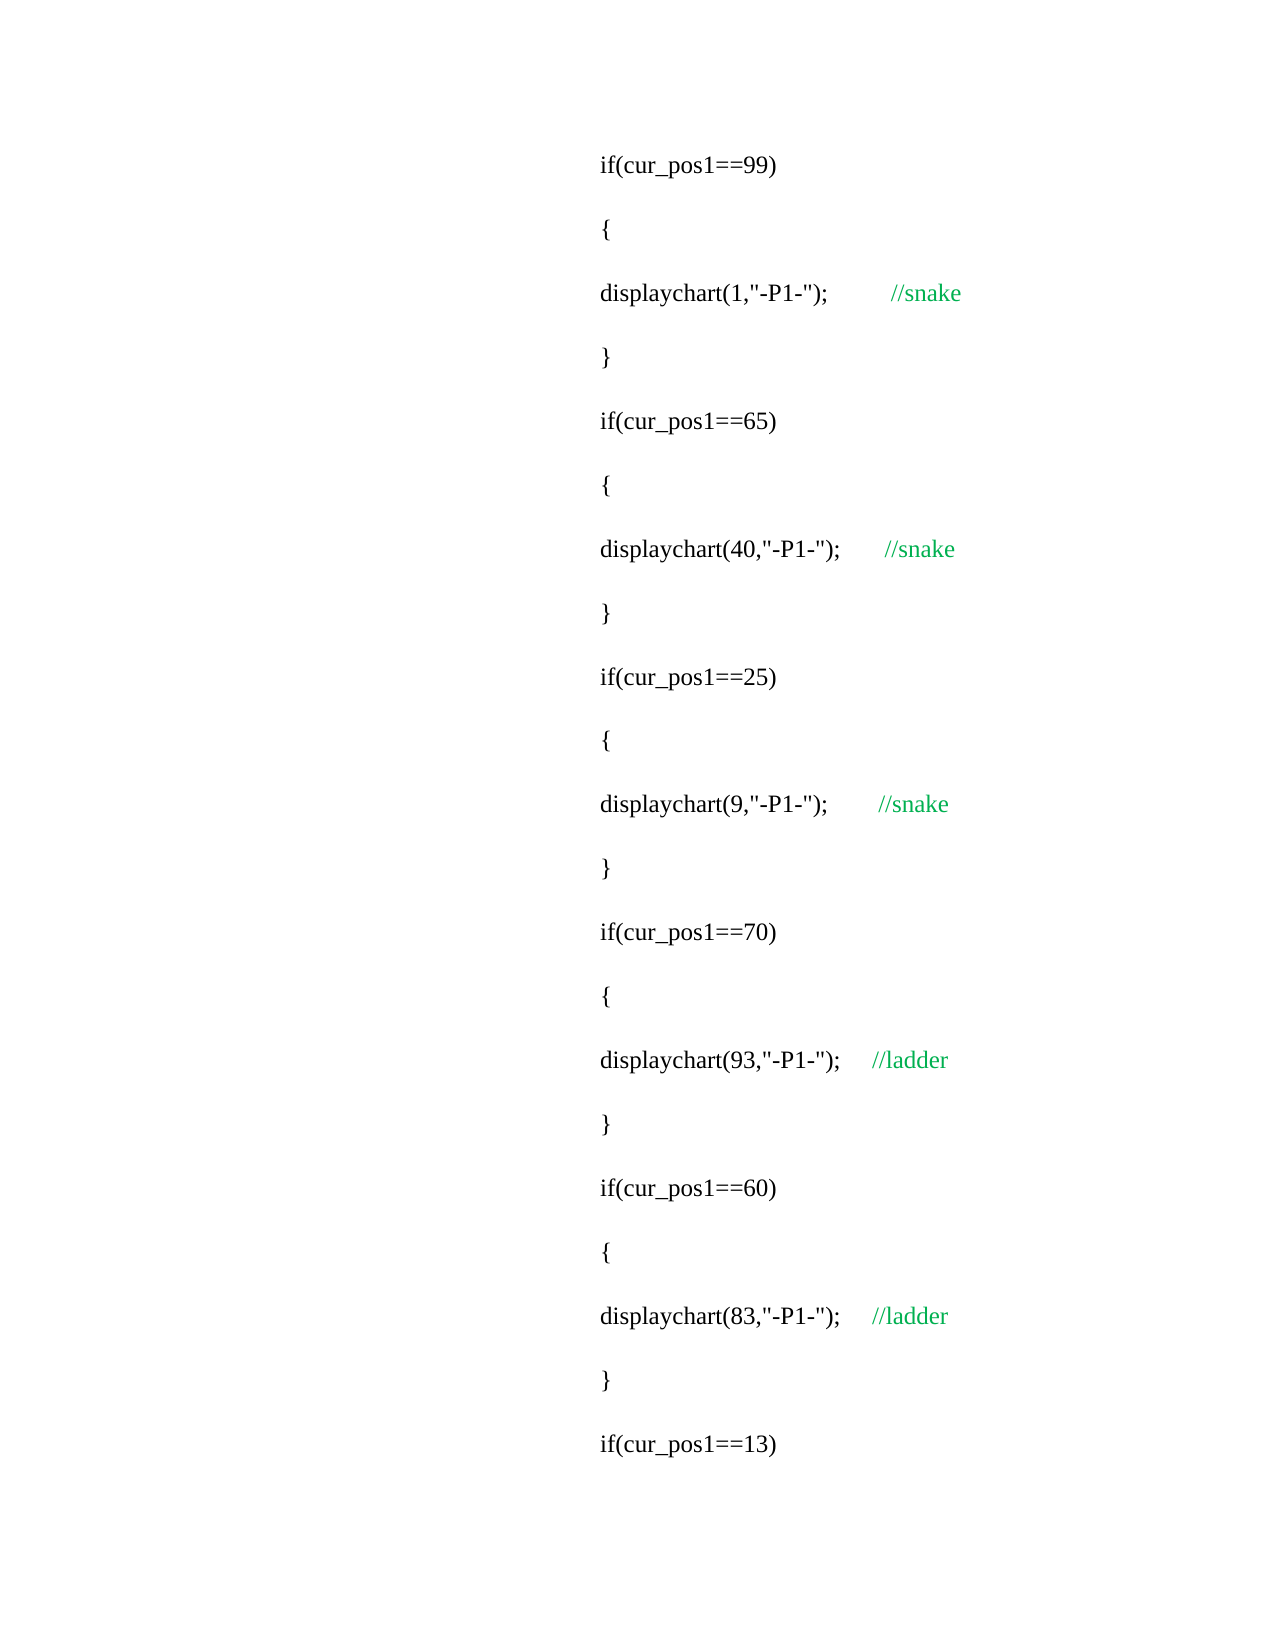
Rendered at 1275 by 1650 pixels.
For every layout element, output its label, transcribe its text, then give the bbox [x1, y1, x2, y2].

text } [150, 1109, 1125, 1138]
text displaychart(1,"-P1-"); //snake [150, 278, 1125, 307]
text if(cur_pos1==65) [150, 406, 1125, 434]
text if(cur_pos1==99) [150, 150, 1125, 179]
text { [150, 726, 1125, 754]
text displaychart(9,"-P1-"); //snake [150, 789, 1125, 818]
text { [150, 470, 1125, 498]
text } [150, 1365, 1125, 1394]
text } [150, 598, 1125, 626]
text if(cur_pos1==70) [150, 917, 1125, 946]
text if(cur_pos1==25) [150, 662, 1125, 690]
text { [150, 214, 1125, 243]
text displaychart(93,"-P1-"); //ladder [150, 1045, 1125, 1074]
text if(cur_pos1==60) [150, 1173, 1125, 1202]
text } [150, 853, 1125, 882]
text { [150, 981, 1125, 1010]
text displaychart(83,"-P1-"); //ladder [150, 1301, 1125, 1330]
text displaychart(40,"-P1-"); //snake [150, 534, 1125, 562]
text if(cur_pos1==13) [150, 1429, 1125, 1458]
text } [150, 342, 1125, 371]
text { [150, 1237, 1125, 1266]
